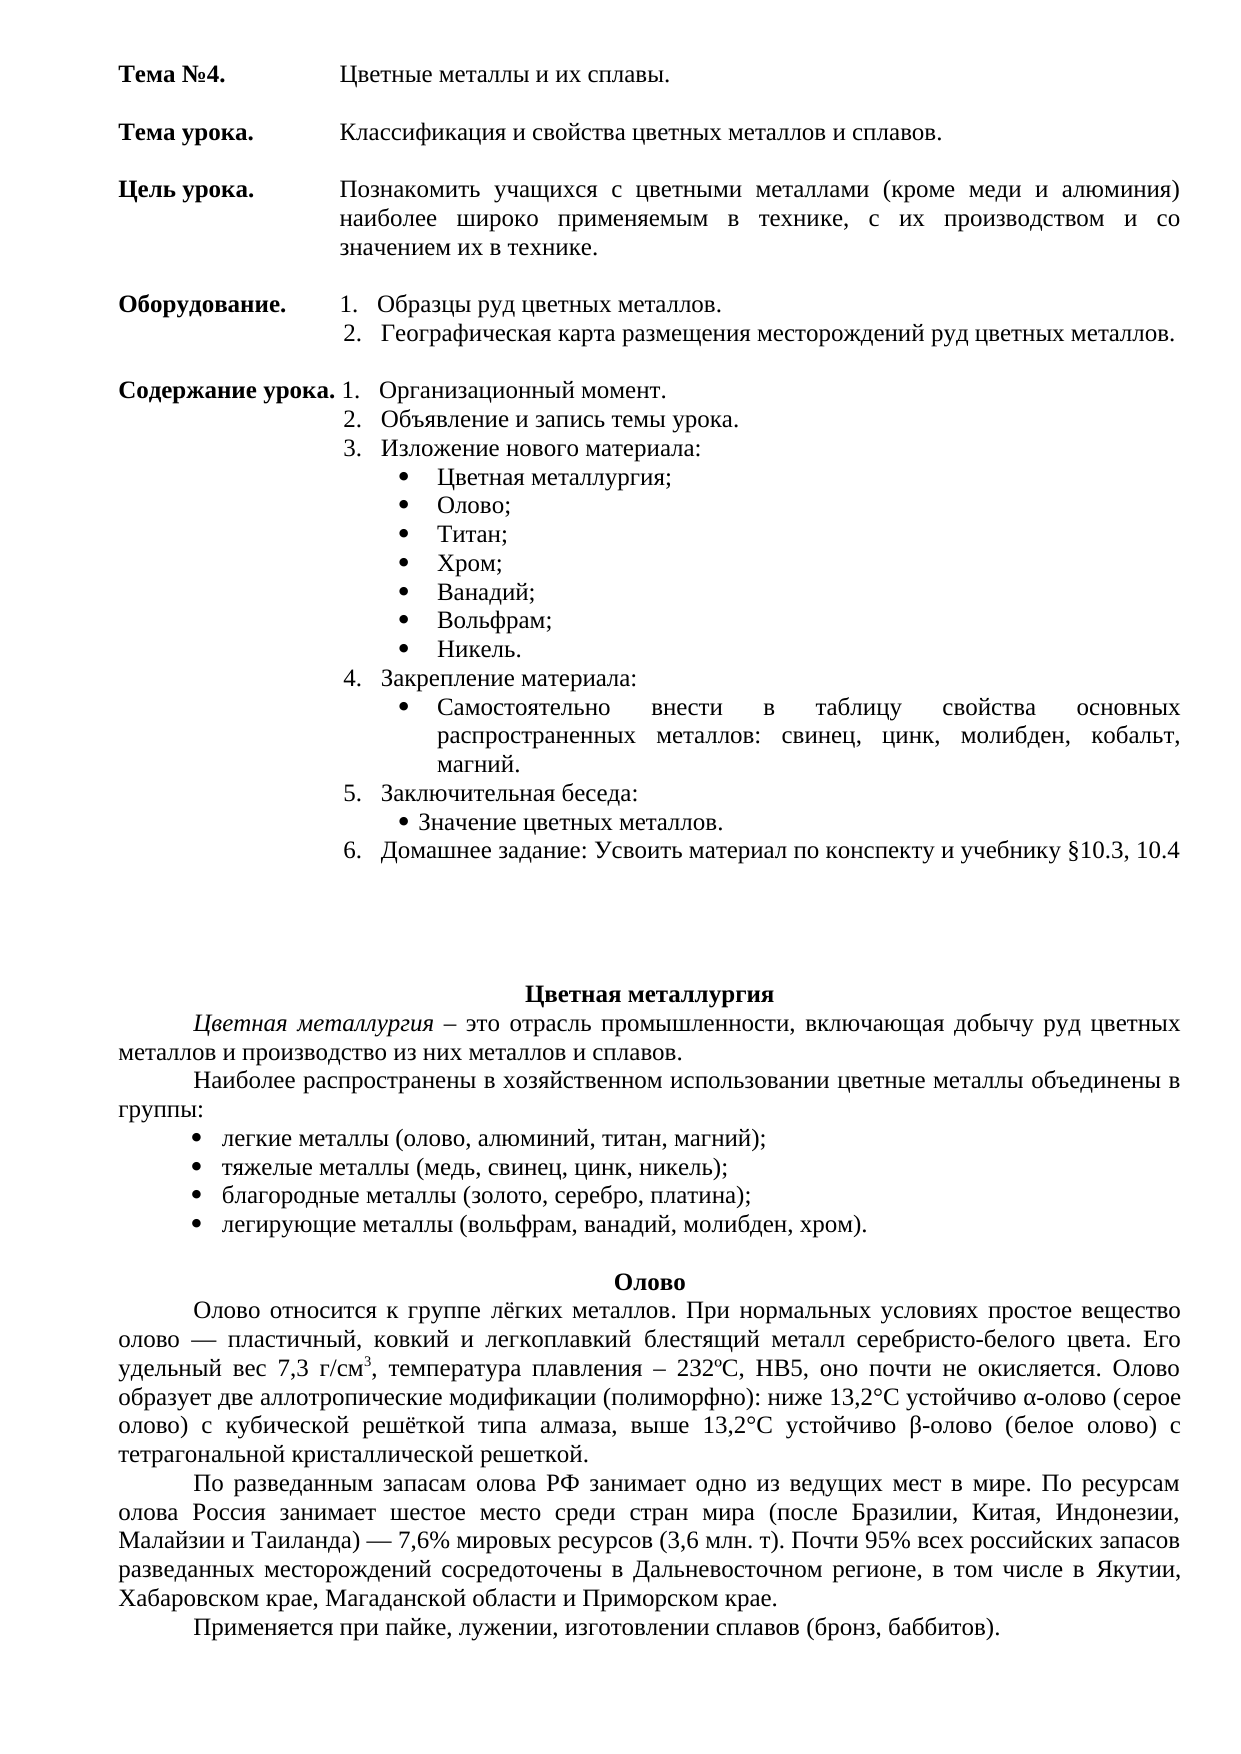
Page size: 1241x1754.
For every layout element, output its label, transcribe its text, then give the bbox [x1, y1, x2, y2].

list благородные металлы (золото, серебро, платина); [192, 1180, 1181, 1209]
text Цветная металлургия – это отрасль промышленности, включающая добычу руд цветных металлов и производство из них металлов и сплавов. [118, 1008, 1181, 1065]
list Закрепление материала: [343, 663, 1181, 692]
list Домашнее задание: Усвоить материал по конспекту и учебнику §10.3, 10.4 [343, 835, 1181, 864]
list легирующие металлы (вольфрам, ванадий, молибден, хром). [192, 1209, 1181, 1238]
list Изложение нового материала: [343, 433, 1181, 462]
text Цветная металлургия [118, 979, 1181, 1008]
list Географическая карта размещения месторождений руд цветных металлов. [343, 318, 1181, 347]
list Заключительная беседа: [343, 778, 1181, 807]
list Ванадий; [399, 577, 1181, 605]
text Оборудование. 1. Образцы руд цветных металлов. [118, 289, 1181, 318]
list тяжелые металлы (медь, свинец, цинк, никель); [192, 1152, 1181, 1180]
text Олово [118, 1267, 1181, 1295]
list Цветная металлургия; [399, 462, 1181, 490]
text Цель урока. Познакомить учащихся с цветными металлами (кроме меди и алюминия) наиболее широко применяемым в технике, с их производством и со значением их в технике. [118, 174, 1181, 260]
list Олово; [399, 490, 1181, 519]
list Хром; [399, 548, 1181, 577]
list легкие металлы (олово, алюминий, титан, магний); [192, 1123, 1181, 1152]
text Олово относится к группе лёгких металлов. При нормальных условиях простое вещество олово — пластичный, ковкий и легкоплавкий блестящий металл серебристо-белого цвета. Его удельный вес 7,3 г/см3, температура плавления – 232ºС, НВ5, оно почти не окисляется. Олово образует две аллотропические модификации (полиморфно): ниже 13,2°C устойчиво α-олово (серое олово) с кубической решёткой типа алмаза, выше 13,2°C устойчиво β-олово (белое олово) с тетрагональной кристаллической решеткой. [118, 1295, 1181, 1468]
list Никель. [399, 634, 1181, 663]
list Вольфрам; [399, 605, 1181, 634]
text Тема №4. Цветные металлы и их сплавы. [118, 59, 1181, 88]
list Объявление и запись темы урока. [343, 404, 1181, 433]
list Самостоятельно внести в таблицу свойства основных распространенных металлов: свинец, цинк, молибден, кобальт, магний. [399, 692, 1181, 778]
list Титан; [399, 519, 1181, 548]
text Применяется при пайке, лужении, изготовлении сплавов (бронз, баббитов). [118, 1612, 1181, 1640]
text Содержание урока. 1. Организационный момент. [118, 375, 1181, 404]
text Тема урока. Классификация и свойства цветных металлов и сплавов. [118, 117, 1181, 145]
text По разведанным запасам олова РФ занимает одно из ведущих мест в мире. По ресурсам олова Россия занимает шестое место среди стран мира (после Бразилии, Китая, Индонезии, Малайзии и Таиланда) — 7,6% мировых ресурсов (3,6 млн. т). Почти 95% всех российских запасов разведанных месторождений сосредоточены в Дальневосточном регионе, в том числе в Якутии, Хабаровском крае, Магаданской области и Приморском крае. [118, 1468, 1181, 1612]
list Значение цветных металлов. [399, 807, 1181, 835]
text Наиболее распространены в хозяйственном использовании цветные металлы объединены в группы: [118, 1065, 1181, 1123]
